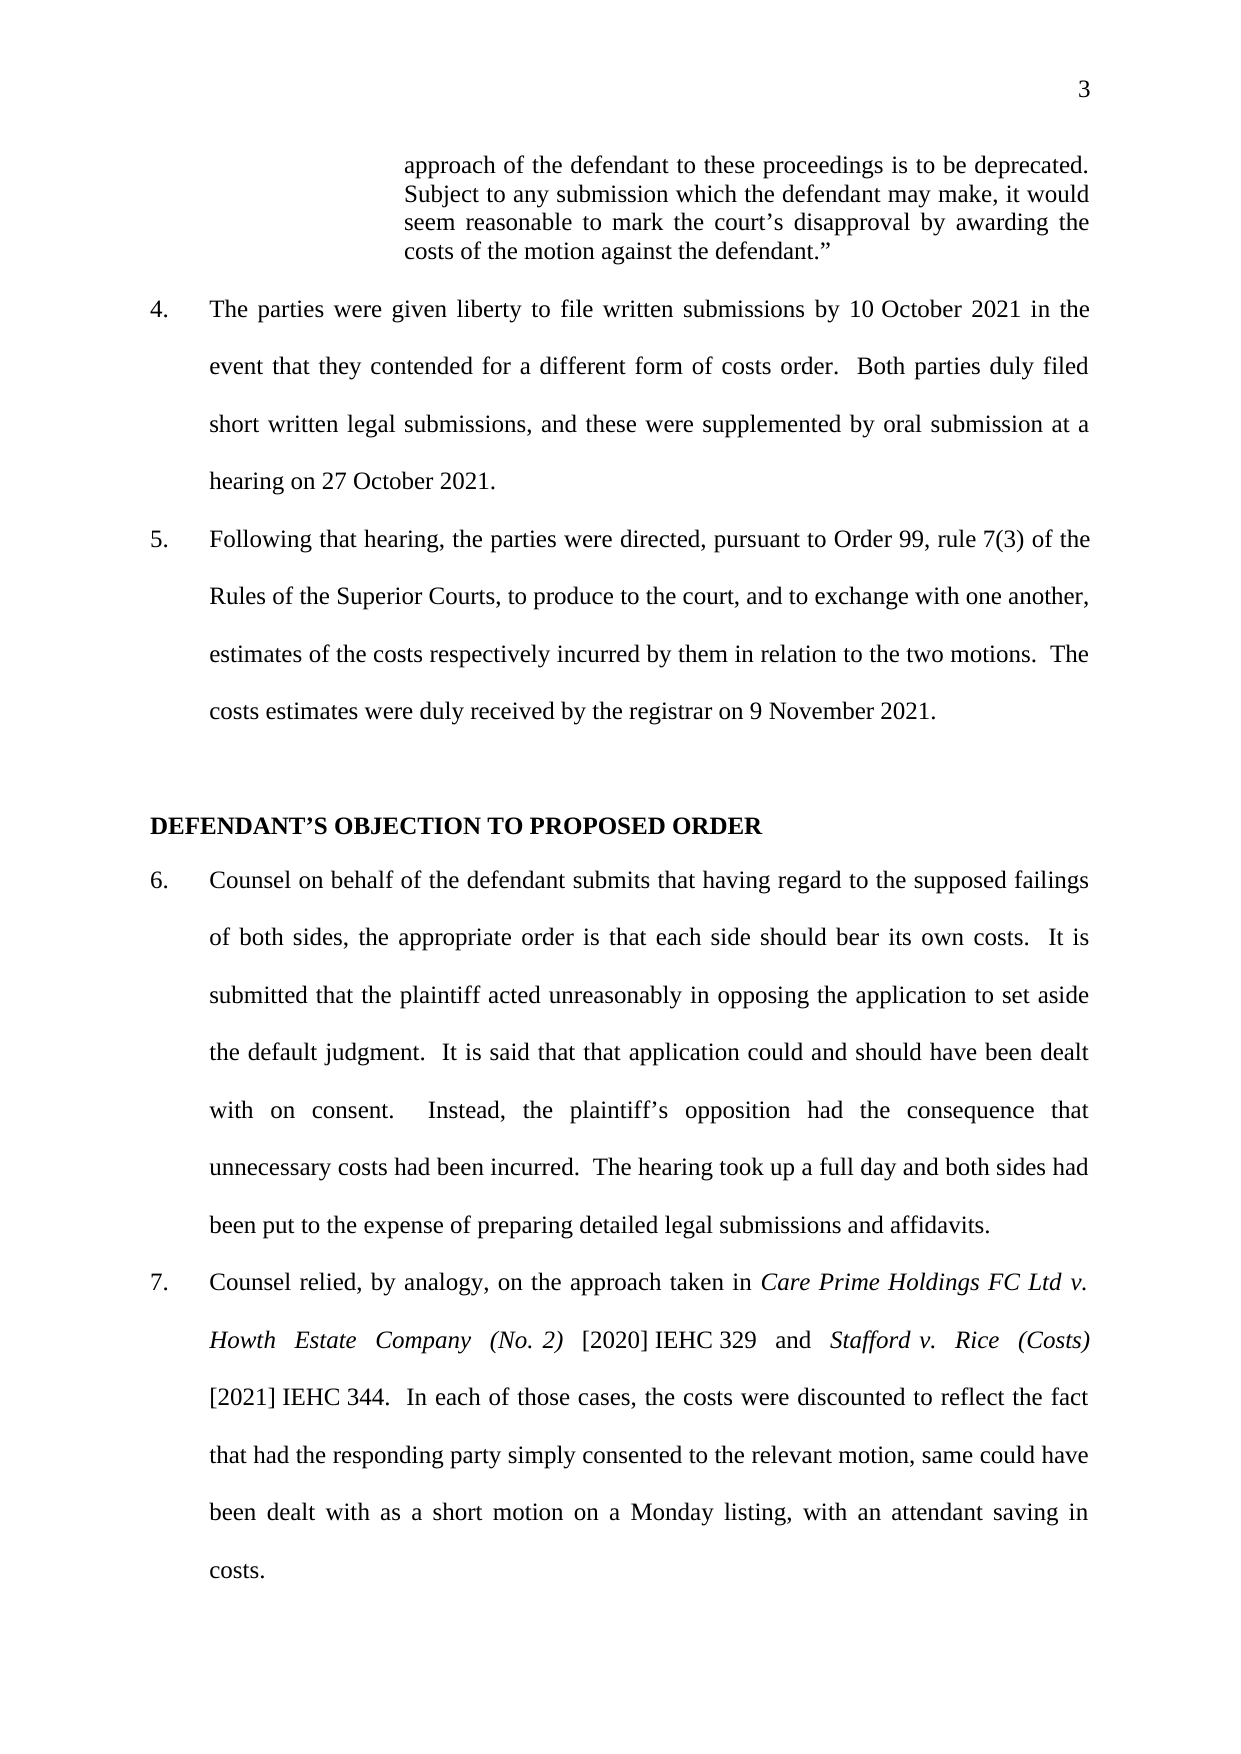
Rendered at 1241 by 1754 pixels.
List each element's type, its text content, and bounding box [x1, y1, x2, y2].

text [404, 150, 1090, 265]
subtitle Defendant’s objection to proposed order [150, 811, 1090, 840]
text Counsel relied, by analogy, on the approach taken in Care Prime Holdings FC Ltd v. Howth Estate Company (No. 2) [2020] IEHC 329 and Stafford v. Rice (Costs) [2021] IEHC 344. In each of those cases, the costs were discounted to reflect the fact that had the responding party simply consented to the relevant motion, same could have been dealt with as a short motion on a Monday listing, with an attendant saving in costs. [150, 1267, 1090, 1584]
text The parties were given liberty to file written submissions by 10 October 2021 in the event that they contended for a different form of costs order. Both parties duly filed short written legal submissions, and these were supplemented by oral submission at a hearing on 27 October 2021. [150, 294, 1090, 495]
text Following that hearing, the parties were directed, pursuant to Order 99, rule 7(3) of the Rules of the Superior Courts, to produce to the court, and to exchange with one another, estimates of the costs respectively incurred by them in relation to the two motions. The costs estimates were duly received by the registrar on 9 November 2021. [150, 524, 1090, 725]
text Counsel on behalf of the defendant submits that having regard to the supposed failings of both sides, the appropriate order is that each side should bear its own costs. It is submitted that the plaintiff acted unreasonably in opposing the application to set aside the default judgment. It is said that that application could and should have been dealt with on consent. Instead, the plaintiff’s opposition had the consequence that unnecessary costs had been incurred. The hearing took up a full day and both sides had been put to the expense of preparing detailed legal submissions and affidavits. [150, 865, 1090, 1239]
